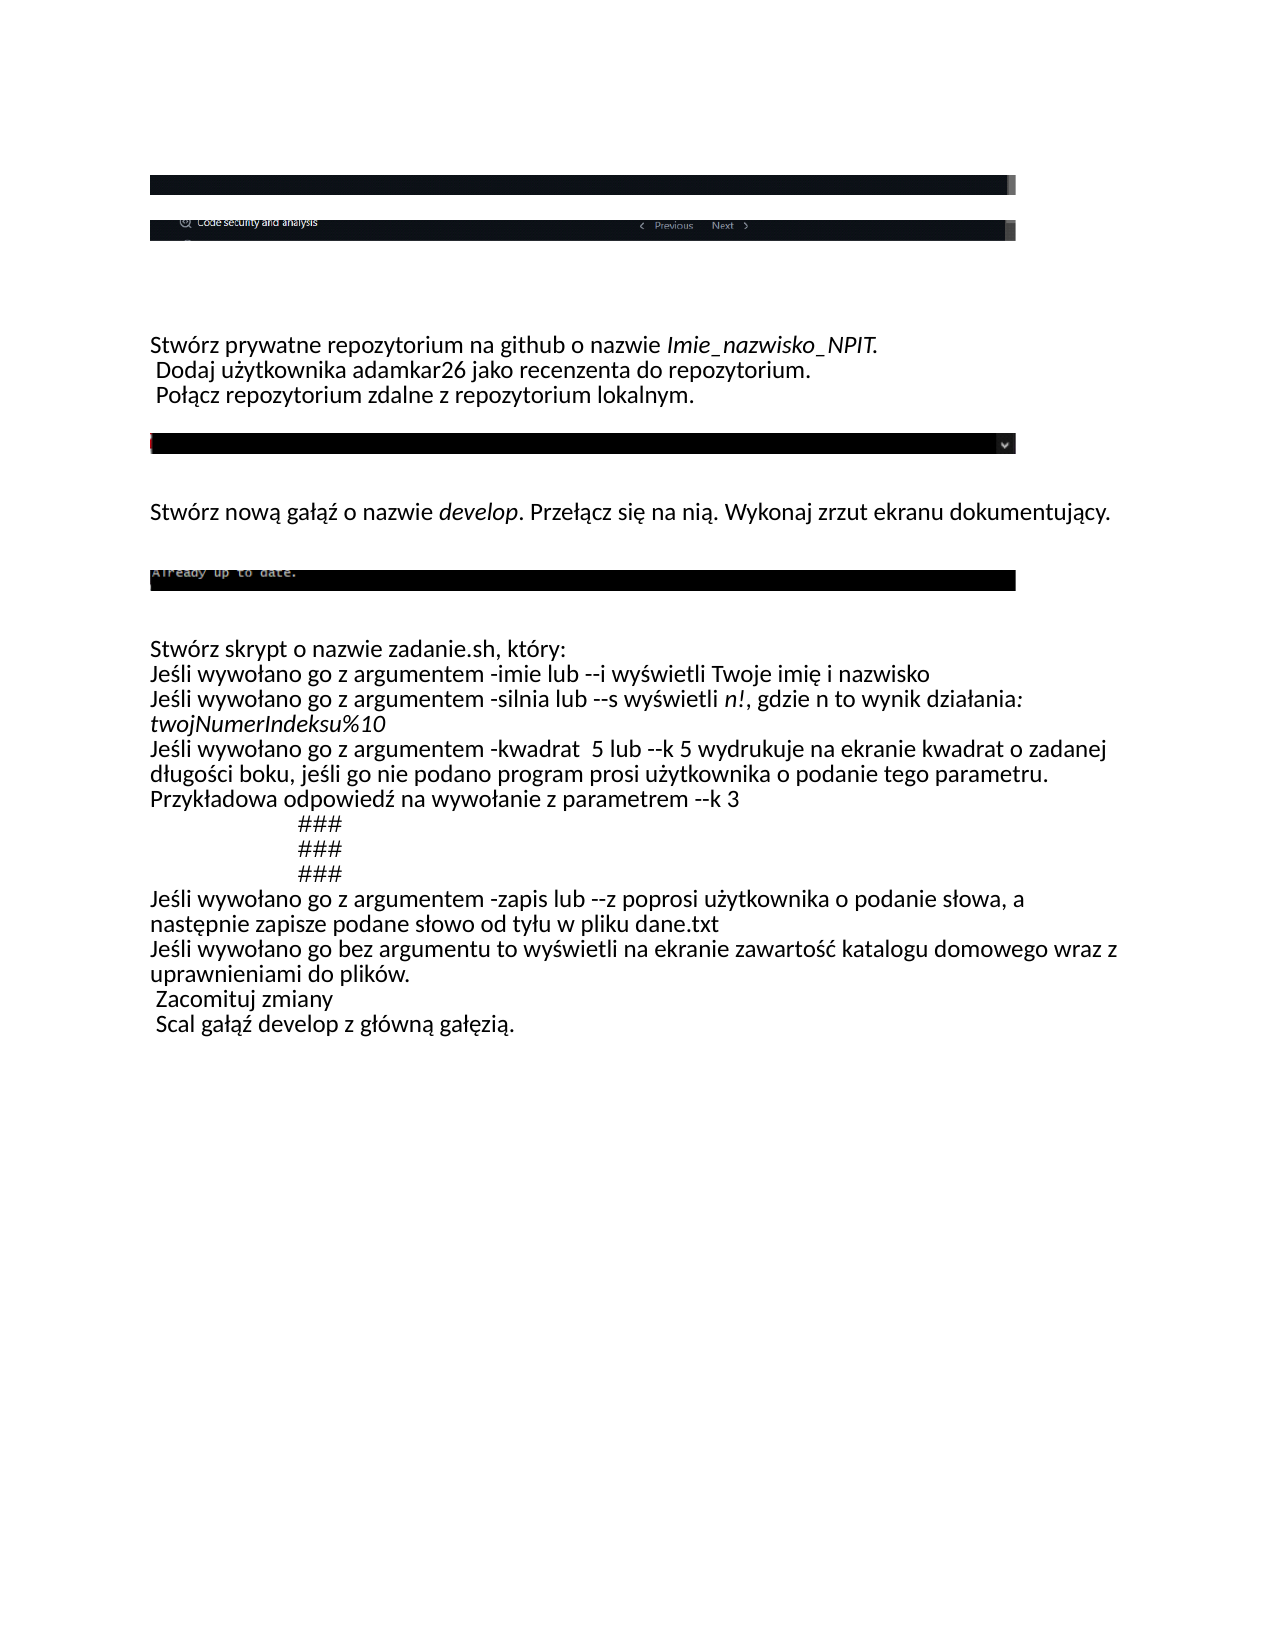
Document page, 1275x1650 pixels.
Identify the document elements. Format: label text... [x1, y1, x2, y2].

text Połącz repozytorium zdalne z repozytorium lokalnym. [150, 383, 1125, 408]
text Jeśli wywołano go bez argumentu to wyświetli na ekranie zawartość katalogu domowego wraz z uprawnieniami do plików. [150, 937, 1125, 987]
text Jeśli wywołano go z argumentem -kwadrat 5 lub --k 5 wydrukuje na ekranie kwadrat o zadanej długości boku, jeśli go nie podano program prosi użytkownika o podanie tego parametru. Przykładowa odpowiedź na wywołanie z parametrem --k 3 [150, 737, 1125, 812]
text Stwórz nową gałąź o nazwie develop. Przełącz się na nią. Wykonaj zrzut ekranu dokumentujący. [150, 500, 1125, 525]
text Jeśli wywołano go z argumentem -zapis lub --z poprosi użytkownika o podanie słowa, a następnie zapisze podane słowo od tyłu w pliku dane.txt [150, 887, 1125, 937]
text ### [225, 837, 1125, 862]
text Jeśli wywołano go z argumentem -imie lub --i wyświetli Twoje imię i nazwisko [150, 662, 1125, 687]
text ### [225, 812, 1125, 837]
text Stwórz skrypt o nazwie zadanie.sh, który: [150, 637, 1125, 662]
text Scal gałąź develop z główną gałęzią. [150, 1012, 1125, 1037]
text Stwórz prywatne repozytorium na github o nazwie Imie_nazwisko_NPIT. [150, 333, 1125, 358]
text ### [225, 862, 1125, 887]
text Jeśli wywołano go z argumentem -silnia lub --s wyświetli n!, gdzie n to wynik działania: twojNumerIndeksu%10 [150, 687, 1125, 737]
text Dodaj użytkownika adamkar26 jako recenzenta do repozytorium. [150, 358, 1125, 383]
text Zacomituj zmiany [150, 987, 1125, 1012]
